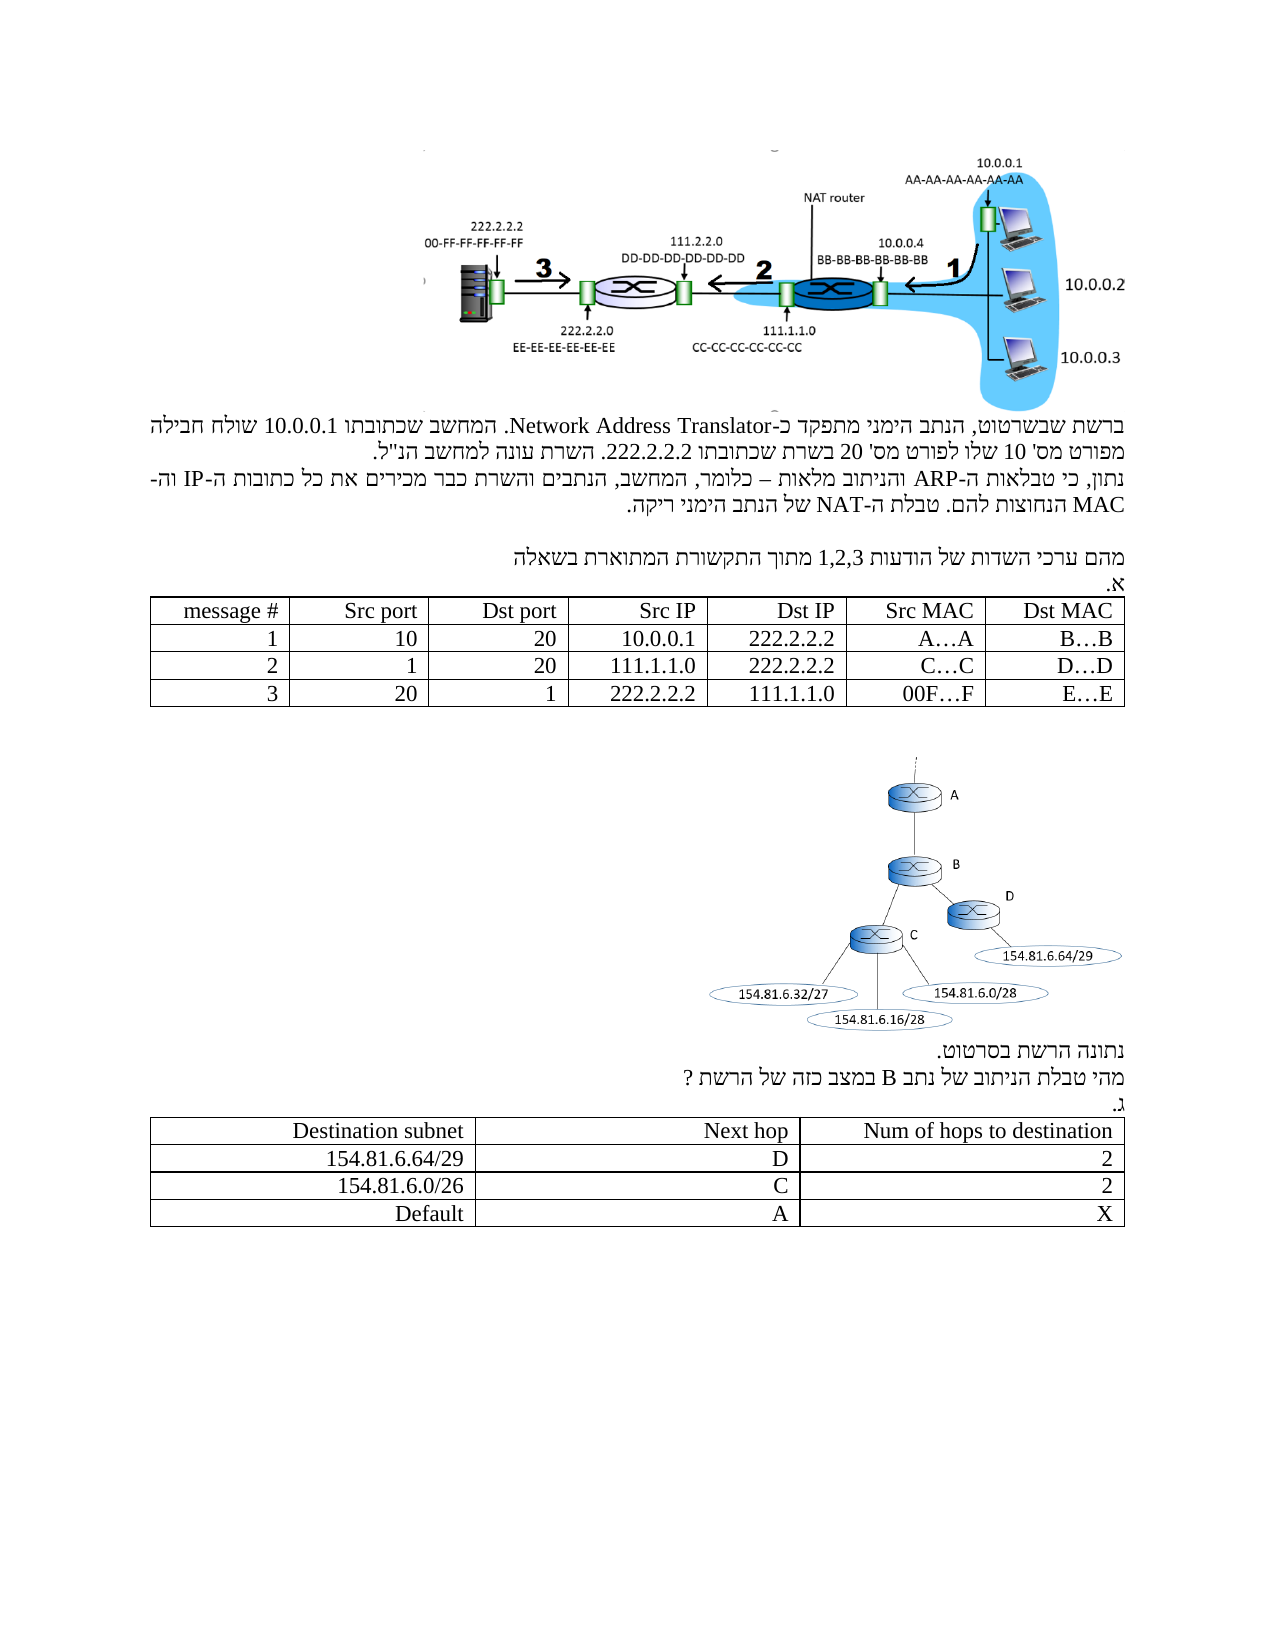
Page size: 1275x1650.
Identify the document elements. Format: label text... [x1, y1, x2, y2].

table_cell 222.2.2.2 [569, 680, 707, 706]
table_cell 2 [151, 652, 289, 679]
picture [705, 752, 1125, 1038]
table_cell C…C [847, 652, 985, 679]
table_cell 111.1.1.0 [569, 652, 707, 679]
text מהי טבלת הניתוב של נתב B במצב כזה של הרשת ? [150, 1064, 1125, 1090]
table_cell 1 [290, 652, 428, 679]
text א. [150, 570, 1125, 596]
table_cell 111.1.1.0 [708, 680, 846, 706]
table_header Src MAC [847, 598, 985, 624]
table_cell 10.0.0.1 [569, 625, 707, 651]
table_cell 1 [151, 625, 289, 651]
table_cell 10 [290, 625, 428, 651]
table_cell D [476, 1145, 799, 1171]
picture [423, 150, 1125, 412]
table_cell 20 [429, 625, 568, 651]
table_cell B…B [986, 625, 1124, 651]
table_cell 2 [801, 1145, 1124, 1171]
table_cell 154.81.6.64/29 [151, 1145, 475, 1171]
table_header Src IP [569, 598, 707, 624]
table_cell 3 [151, 680, 289, 706]
table_cell X [801, 1200, 1124, 1226]
text מהם ערכי השדות של הודעות 1,2,3 מתוך התקשורת המתוארת בשאלה [150, 544, 1125, 570]
table_cell E…E [986, 680, 1124, 706]
text נתונה הרשת בסרטוט. [150, 1037, 1125, 1064]
table_header # message [151, 598, 289, 624]
table_header Dst IP [708, 598, 846, 624]
table_cell 2 [801, 1173, 1124, 1199]
table_header Next hop [476, 1118, 799, 1144]
table_cell A [476, 1200, 799, 1226]
table_cell 154.81.6.0/26 [151, 1173, 475, 1199]
text ברשת שבשרטוט, הנתב הימני מתפקד כ-Network Address Translator. המחשב שכתובתו 10.0.0.1 שולח חבילה מפורט מס' 10 שלו לפורט מס' 20 בשרת שכתובתו 222.2.2.2. השרת עונה למחשב הנ"ל. [150, 412, 1125, 465]
table_cell 00F…F [847, 680, 985, 706]
table_cell A…A [847, 625, 985, 651]
table_header Src port [290, 598, 428, 624]
table_cell 222.2.2.2 [708, 625, 846, 651]
table_cell 20 [429, 652, 568, 679]
table_header Destination subnet [151, 1118, 475, 1144]
table_cell 20 [290, 680, 428, 706]
table_header Dst port [429, 598, 568, 624]
table_cell D…D [986, 652, 1124, 679]
text נתון, כי טבלאות ה-ARP והניתוב מלאות – כלומר, המחשב, הנתבים והשרת כבר מכירים את כל כתובות ה-IP וה-MAC הנחוצות להם. טבלת ה-NAT של הנתב הימני ריקה. [150, 465, 1125, 517]
table_header Dst MAC [986, 598, 1124, 624]
table_cell 1 [429, 680, 568, 706]
table_header Num of hops to destination [801, 1118, 1124, 1144]
text ג. [150, 1090, 1125, 1117]
table_cell C [476, 1173, 799, 1199]
table_cell Default [151, 1200, 475, 1226]
table_cell 222.2.2.2 [708, 652, 846, 679]
